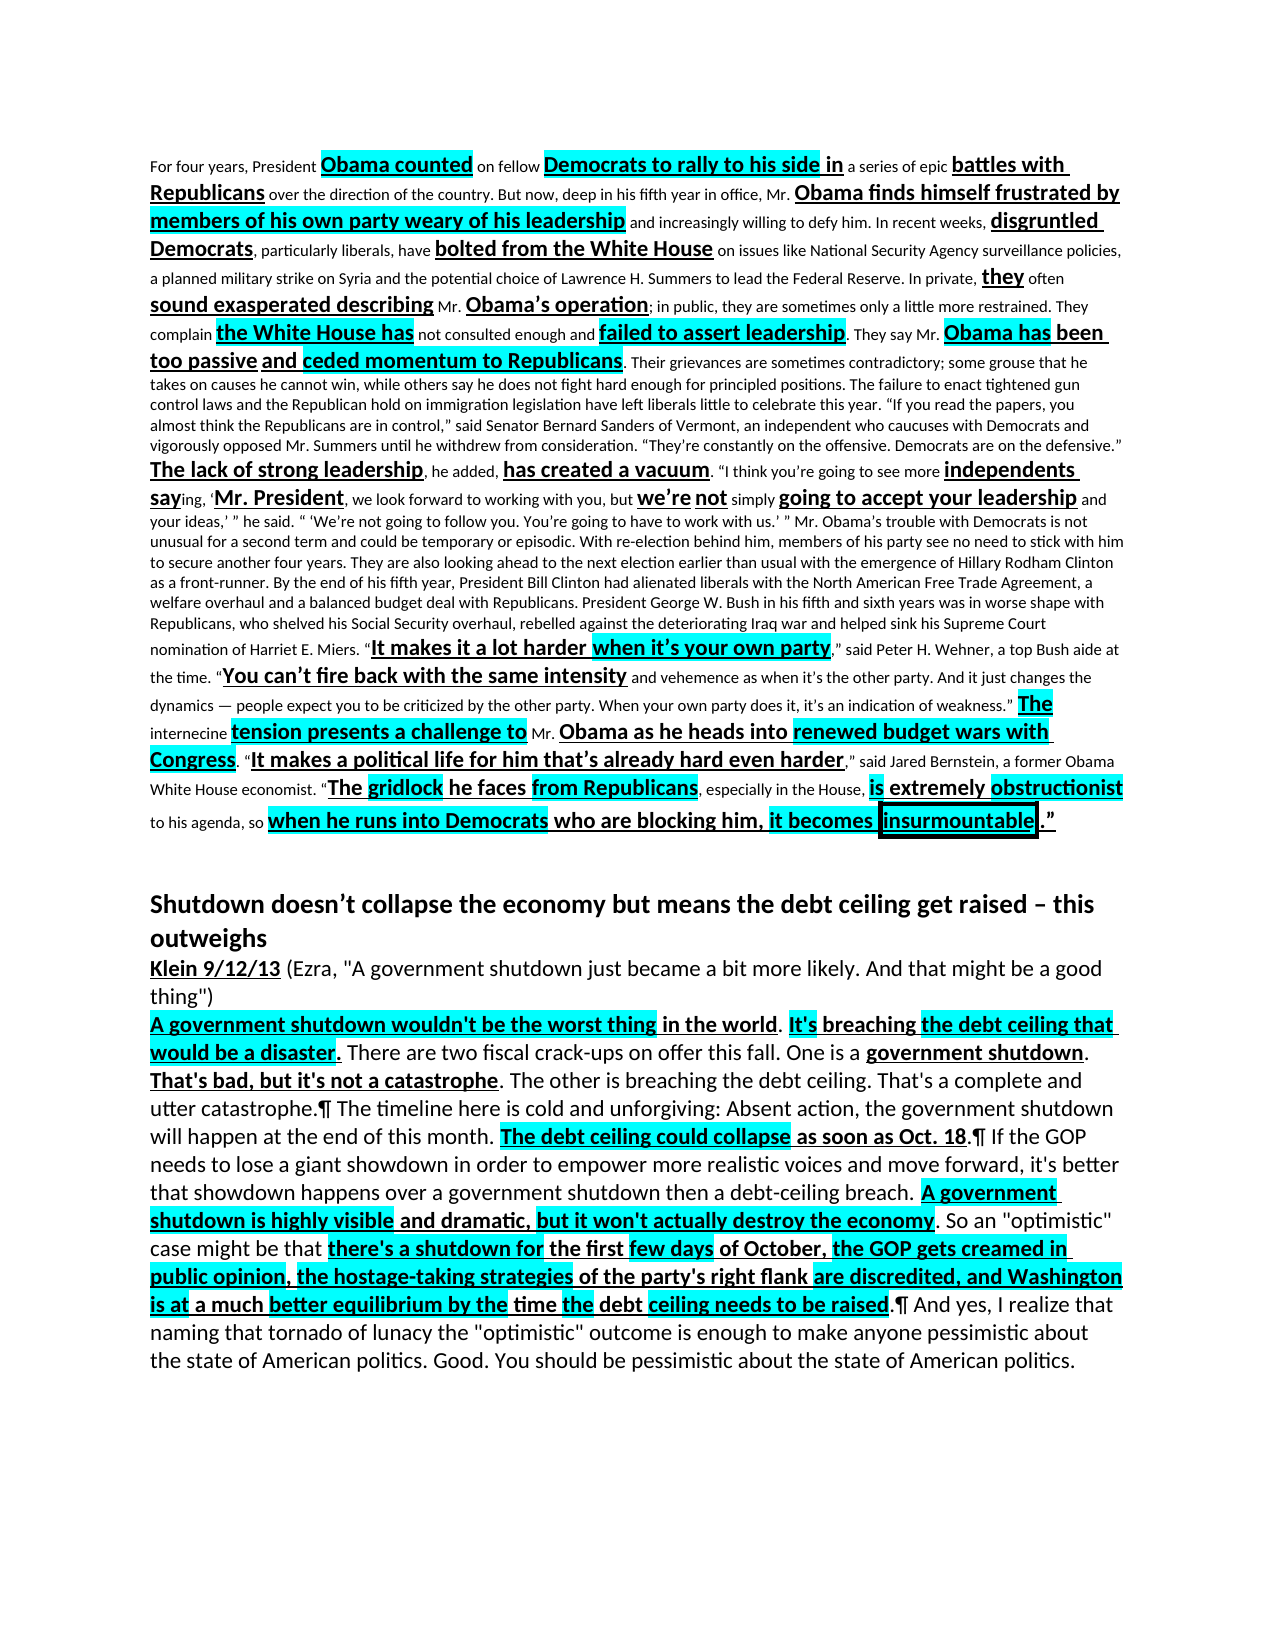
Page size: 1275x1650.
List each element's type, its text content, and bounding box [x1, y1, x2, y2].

subtitle Shutdown doesn’t collapse the economy but means the debt ceiling get raised – this outweighs [150, 888, 1125, 954]
text For four years, President Obama counted on fellow Democrats to rally to his side in a series of epic battles with Republicans over the direction of the country. But now, deep in his fifth year in office, Mr. Obama finds himself frustrated by members of his own party weary of his leadership and increasingly willing to defy him. In recent weeks, disgruntled Democrats, particularly liberals, have bolted from the White House on issues like National Security Agency surveillance policies, a planned military strike on Syria and the potential choice of Lawrence H. Summers to lead the Federal Reserve. In private, they often sound exasperated describing Mr. Obama’s operation; in public, they are sometimes only a little more restrained. They complain the White House has not consulted enough and failed to assert leadership. They say Mr. Obama has been too passive and ceded momentum to Republicans. Their grievances are sometimes contradictory; some grouse that he takes on causes he cannot win, while others say he does not fight hard enough for principled positions. The failure to enact tightened gun control laws and the Republican hold on immigration legislation have left liberals little to celebrate this year. “If you read the papers, you almost think the Republicans are in control,” said Senator Bernard Sanders of Vermont, an independent who caucuses with Democrats and vigorously opposed Mr. Summers until he withdrew from consideration. “They’re constantly on the offensive. Democrats are on the defensive.” The lack of strong leadership, he added, has created a vacuum. “I think you’re going to see more independents saying, ‘Mr. President, we look forward to working with you, but we’re not simply going to accept your leadership and your ideas,’ ” he said. “ ‘We’re not going to follow you. You’re going to have to work with us.’ ” Mr. Obama’s trouble with Democrats is not unusual for a second term and could be temporary or episodic. With re-election behind him, members of his party see no need to stick with him to secure another four years. They are also looking ahead to the next election earlier than usual with the emergence of Hillary Rodham Clinton as a front-runner. By the end of his fifth year, President Bill Clinton had alienated liberals with the North American Free Trade Agreement, a welfare overhaul and a balanced budget deal with Republicans. President George W. Bush in his fifth and sixth years was in worse shape with Republicans, who shelved his Social Security overhaul, rebelled against the deteriorating Iraq war and helped sink his Supreme Court nomination of Harriet E. Miers. “It makes it a lot harder when it’s your own party,” said Peter H. Wehner, a top Bush aide at the time. “You can’t fire back with the same intensity and vehemence as when it’s the other party. And it just changes the dynamics — people expect you to be criticized by the other party. When your own party does it, it’s an indication of weakness.” The internecine tension presents a challenge to Mr. Obama as he heads into renewed budget wars with Congress. “It makes a political life for him that’s already hard even harder,” said Jared Bernstein, a former Obama White House economist. “The gridlock he faces from Republicans, especially in the House, is extremely obstructionist to his agenda, so when he runs into Democrats who are blocking him, it becomes insurmountable.” [150, 150, 1125, 839]
text Klein 9/12/13 (Ezra, "A government shutdown just became a bit more likely. And that might be a good thing") [150, 954, 1125, 1010]
text A government shutdown wouldn't be the worst thing in the world. It's breaching the debt ceiling that would be a disaster. There are two fiscal crack-ups on offer this fall. One is a government shutdown. That's bad, but it's not a catastrophe. The other is breaching the debt ceiling. That's a complete and utter catastrophe.¶ The timeline here is cold and unforgiving: Absent action, the government shutdown will happen at the end of this month. The debt ceiling could collapse as soon as Oct. 18.¶ If the GOP needs to lose a giant showdown in order to empower more realistic voices and move forward, it's better that showdown happens over a government shutdown then a debt-ceiling breach. A government shutdown is highly visible and dramatic, but it won't actually destroy the economy. So an "optimistic" case might be that there's a shutdown for the first few days of October, the GOP gets creamed in public opinion, the hostage-taking strategies of the party's right flank are discredited, and Washington is at a much better equilibrium by the time the debt ceiling needs to be raised.¶ And yes, I realize that naming that tornado of lunacy the "optimistic" outcome is enough to make anyone pessimistic about the state of American politics. Good. You should be pessimistic about the state of American politics. [150, 1010, 1125, 1374]
